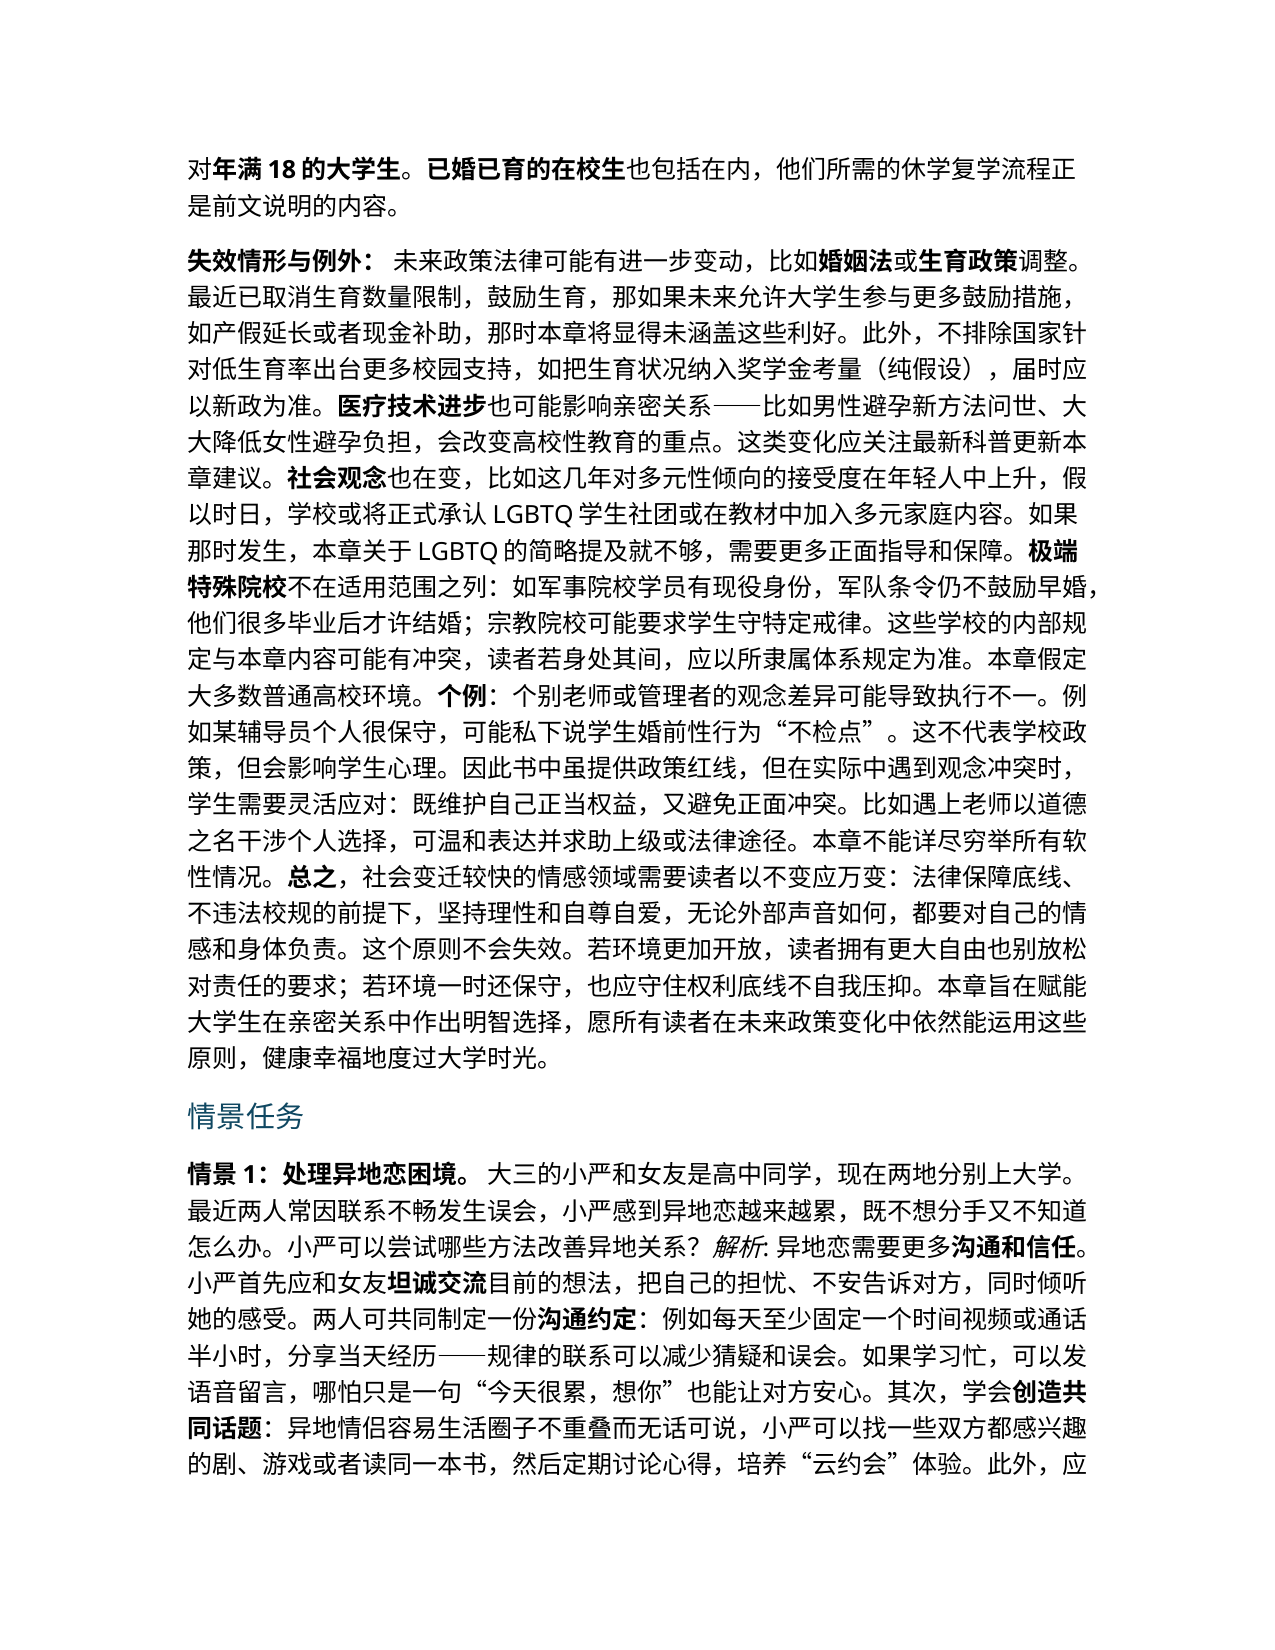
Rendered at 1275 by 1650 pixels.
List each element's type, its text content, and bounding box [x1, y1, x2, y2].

text 失效情形与例外： 未来政策法律可能有进一步变动，比如婚姻法或生育政策调整。最近已取消生育数量限制，鼓励生育，那如果未来允许大学生参与更多鼓励措施，如产假延长或者现金补助，那时本章将显得未涵盖这些利好。此外，不排除国家针对低生育率出台更多校园支持，如把生育状况纳入奖学金考量（纯假设），届时应以新政为准。医疗技术进步也可能影响亲密关系——比如男性避孕新方法问世、大大降低女性避孕负担，会改变高校性教育的重点。这类变化应关注最新科普更新本章建议。社会观念也在变，比如这几年对多元性倾向的接受度在年轻人中上升，假以时日，学校或将正式承认LGBTQ学生社团或在教材中加入多元家庭内容。如果那时发生，本章关于LGBTQ的简略提及就不够，需要更多正面指导和保障。极端特殊院校不在适用范围之列：如军事院校学员有现役身份，军队条令仍不鼓励早婚，他们很多毕业后才许结婚；宗教院校可能要求学生守特定戒律。这些学校的内部规定与本章内容可能有冲突，读者若身处其间，应以所隶属体系规定为准。本章假定大多数普通高校环境。个例：个别老师或管理者的观念差异可能导致执行不一。例如某辅导员个人很保守，可能私下说学生婚前性行为“不检点”。这不代表学校政策，但会影响学生心理。因此书中虽提供政策红线，但在实际中遇到观念冲突时，学生需要灵活应对：既维护自己正当权益，又避免正面冲突。比如遇上老师以道德之名干涉个人选择，可温和表达并求助上级或法律途径。本章不能详尽穷举所有软性情况。总之，社会变迁较快的情感领域需要读者以不变应万变：法律保障底线、不违法校规的前提下，坚持理性和自尊自爱，无论外部声音如何，都要对自己的情感和身体负责。这个原则不会失效。若环境更加开放，读者拥有更大自由也别放松对责任的要求；若环境一时还保守，也应守住权利底线不自我压抑。本章旨在赋能大学生在亲密关系中作出明智选择，愿所有读者在未来政策变化中依然能运用这些原则，健康幸福地度过大学时光。 [187, 241, 1087, 1075]
subtitle 情景任务 [187, 1094, 1087, 1136]
